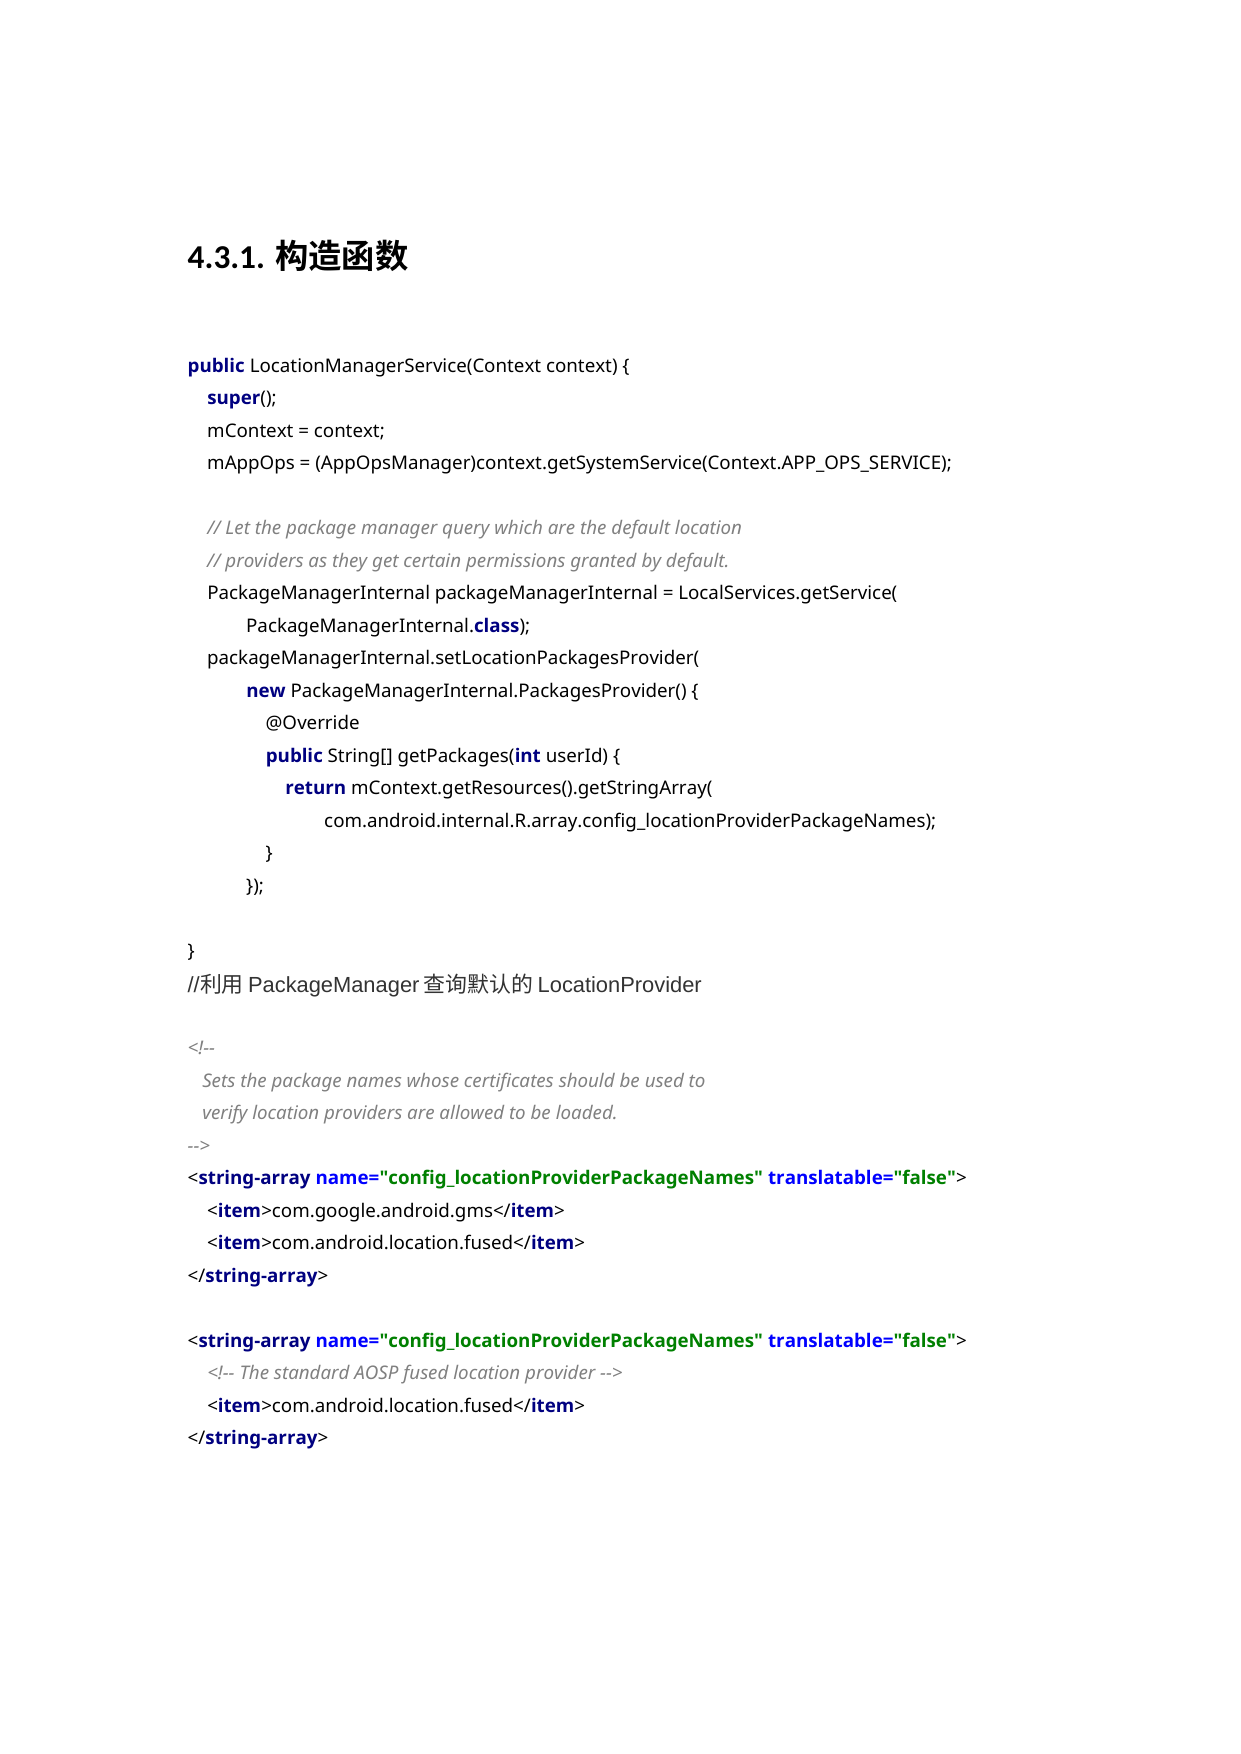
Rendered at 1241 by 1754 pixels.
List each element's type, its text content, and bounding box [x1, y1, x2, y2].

text <!-- Sets the package names whose certificates should be used to verify location providers are allowed to be loaded. --> <string-array name="config_locationProviderPackageNames" translatable="false"> <item>com.google.android.gms</item> <item>com.android.location.fused</item> </string-array> [187, 1031, 1053, 1291]
text <string-array name="config_locationProviderPackageNames" translatable="false"> <!-- The standard AOSP fused location provider --> <item>com.android.location.fused</item> </string-array> [187, 1324, 1053, 1454]
text //利用PackageManager查询默认的LocationProvider [187, 966, 1053, 999]
subtitle 构造函数 [187, 222, 1053, 287]
text public LocationManagerService(Context context) { super(); mContext = context; mAppOps = (AppOpsManager)context.getSystemService(Context.APP_OPS_SERVICE); // Let the package manager query which are the default location // providers as they get certain permissions granted by default. PackageManagerInternal packageManagerInternal = LocalServices.getService( PackageManagerInternal.class); packageManagerInternal.setLocationPackagesProvider( new PackageManagerInternal.PackagesProvider() { @Override public String[] getPackages(int userId) { return mContext.getResources().getStringArray( com.android.internal.R.array.config_locationProviderPackageNames); } }); } [187, 349, 1053, 966]
